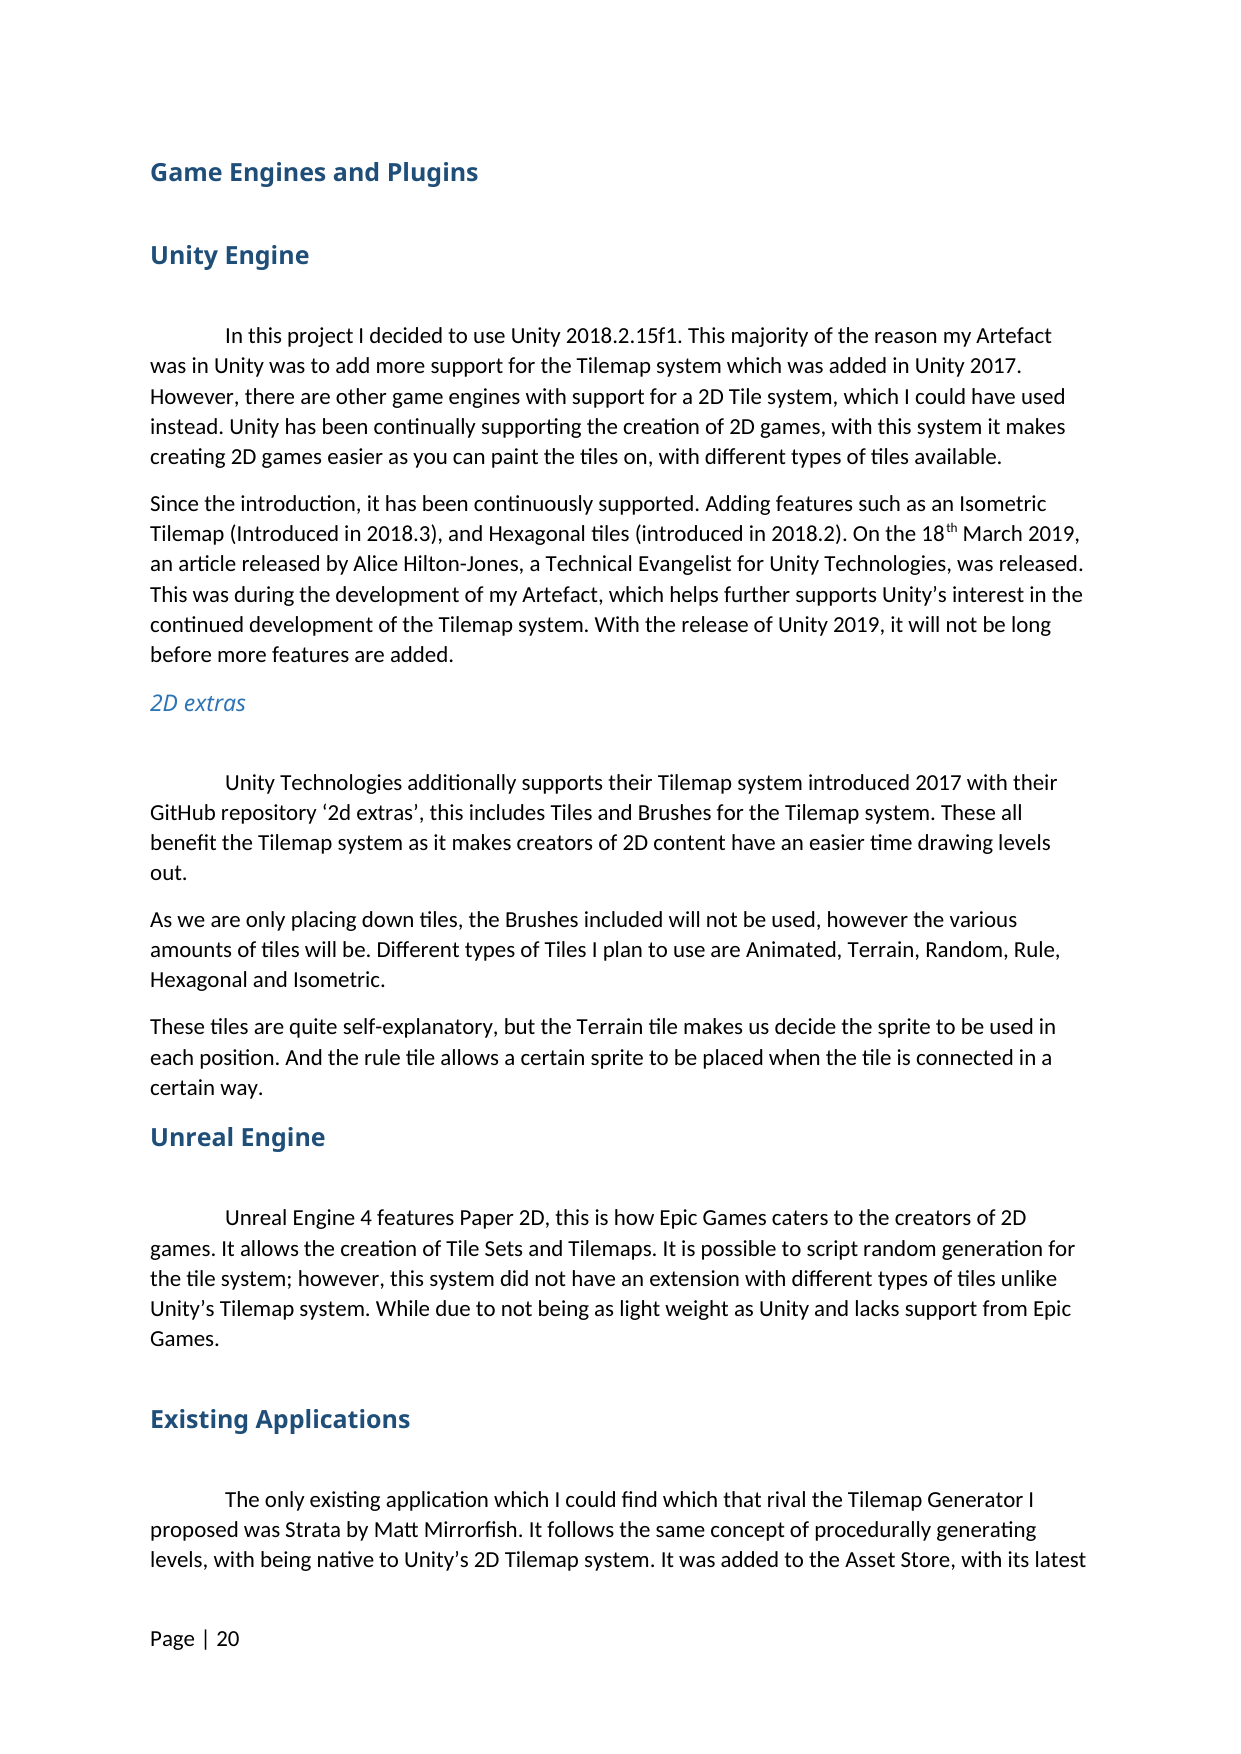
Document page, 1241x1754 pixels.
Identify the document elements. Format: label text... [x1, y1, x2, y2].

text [150, 1485, 1090, 1573]
subtitle Game Engines and Plugins [150, 154, 1090, 188]
text In this project I decided to use Unity 2018.2.15f1. This majority of the reason my Artefact was in Unity was to add more support for the Tilemap system which was added in Unity 2017. However, there are other game engines with support for a 2D Tile system, which I could have used instead. Unity has been continually supporting the creation of 2D games, with this system it makes creating 2D games easier as you can paint the tiles on, with different types of tiles available. [150, 321, 1090, 470]
subtitle Existing Applications [150, 1401, 1090, 1435]
text These tiles are quite self-explanatory, but the Terrain tile makes us decide the sprite to be used in each position. And the rule tile allows a certain sprite to be placed when the tile is connected in a certain way. [150, 1012, 1090, 1101]
text Unity Technologies additionally supports their Tilemap system introduced 2017 with their GitHub repository ‘2d extras’, this includes Tiles and Brushes for the Tilemap system. These all benefit the Tilemap system as it makes creators of 2D content have an easier time drawing levels out. [150, 768, 1090, 886]
subtitle Unreal Engine [150, 1120, 1090, 1154]
subtitle 2D extras [150, 687, 1090, 718]
text Since the introduction, it has been continuously supported. Adding features such as an Isometric Tilemap (Introduced in 2018.3), and Hexagonal tiles (introduced in 2018.2). On the 18th March 2019, an article released by Alice Hilton-Jones, a Technical Evangelist for Unity Technologies, was released. This was during the development of my Artefact, which helps further supports Unity’s interest in the continued development of the Tilemap system. With the release of Unity 2019, it will not be long before more features are added. [150, 489, 1090, 668]
text As we are only placing down tiles, the Brushes included will not be used, however the various amounts of tiles will be. Different types of Tiles I plan to use are Animated, Terrain, Random, Rule, Hexagonal and Isometric. [150, 905, 1090, 994]
subtitle Unity Engine [150, 238, 1090, 272]
text Unreal Engine 4 features Paper 2D, this is how Epic Games caters to the creators of 2D games. It allows the creation of Tile Sets and Tilemaps. It is possible to script random generation for the tile system; however, this system did not have an extension with different types of tiles unlike Unity’s Tilemap system. While due to not being as light weight as Unity and lacks support from Epic Games. [150, 1203, 1090, 1382]
